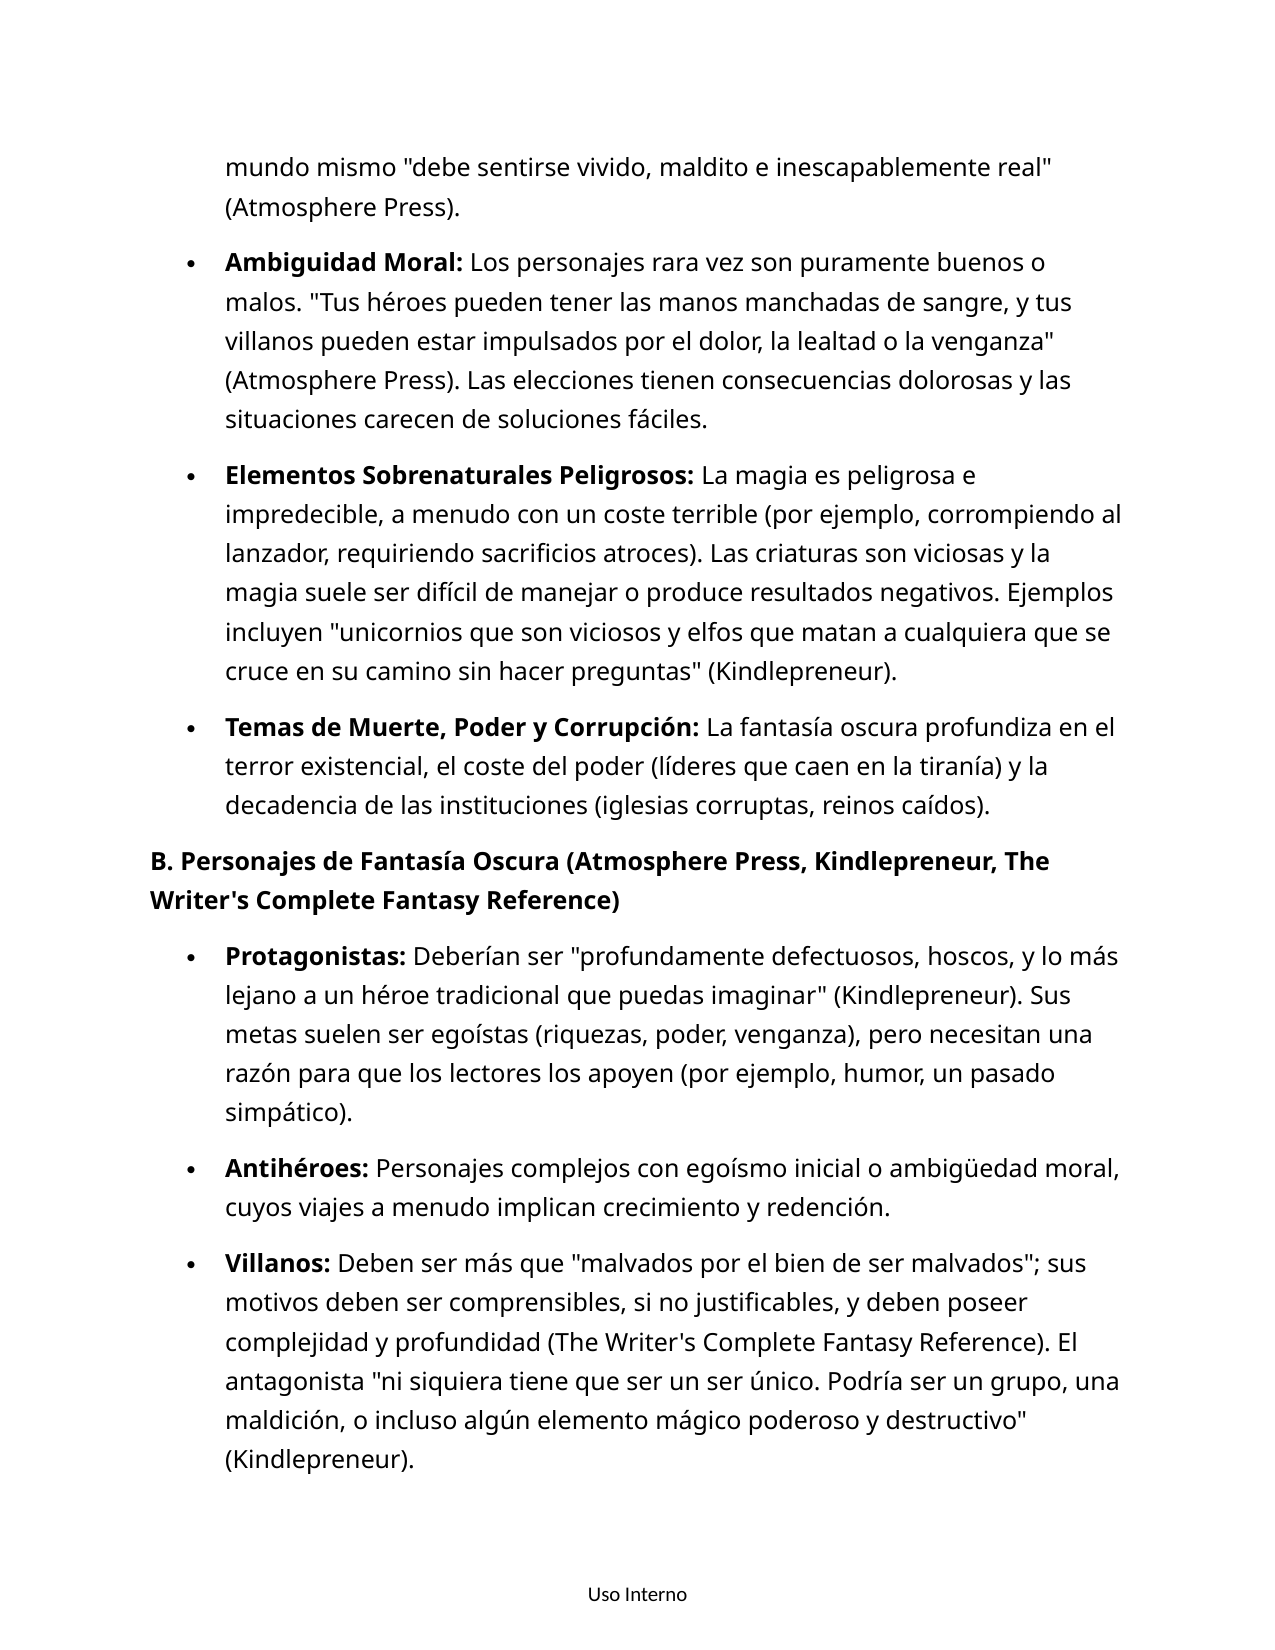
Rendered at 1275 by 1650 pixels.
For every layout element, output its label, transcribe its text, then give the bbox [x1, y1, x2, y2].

list Villanos: Deben ser más que "malvados por el bien de ser malvados"; sus motivos deben ser comprensibles, si no justificables, y deben poseer complejidad y profundidad (The Writer's Complete Fantasy Reference). El antagonista "ni siquiera tiene que ser un ser único. Podría ser un grupo, una maldición, o incluso algún elemento mágico poderoso y destructivo" (Kindlepreneur). [187, 1246, 1125, 1476]
list Temas de Muerte, Poder y Corrupción: La fantasía oscura profundiza en el terror existencial, el coste del poder (líderes que caen en la tiranía) y la decadencia de las instituciones (iglesias corruptas, reinos caídos). [187, 709, 1125, 822]
list Elementos Sobrenaturales Peligrosos: La magia es peligrosa e impredecible, a menudo con un coste terrible (por ejemplo, corrompiendo al lanzador, requiriendo sacrificios atroces). Las criaturas son viciosas y la magia suele ser difícil de manejar o produce resultados negativos. Ejemplos incluyen "unicornios que son viciosos y elfos que matan a cualquiera que se cruce en su camino sin hacer preguntas" (Kindlepreneur). [187, 457, 1125, 687]
list Antihéroes: Personajes complejos con egoísmo inicial o ambigüedad moral, cuyos viajes a menudo implican crecimiento y redención. [187, 1151, 1125, 1224]
text B. Personajes de Fantasía Oscura (Atmosphere Press, Kindlepreneur, The Writer's Complete Fantasy Reference) [150, 843, 1125, 917]
list Ambiguidad Moral: Los personajes rara vez son puramente buenos o malos. "Tus héroes pueden tener las manos manchadas de sangre, y tus villanos pueden estar impulsados por el dolor, la lealtad o la venganza" (Atmosphere Press). Las elecciones tienen consecuencias dolorosas y las situaciones carecen de soluciones fáciles. [187, 245, 1125, 436]
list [187, 150, 1125, 223]
list Protagonistas: Deberían ser "profundamente defectuosos, hoscos, y lo más lejano a un héroe tradicional que puedas imaginar" (Kindlepreneur). Sus metas suelen ser egoístas (riquezas, poder, venganza), pero necesitan una razón para que los lectores los apoyen (por ejemplo, humor, un pasado simpático). [187, 938, 1125, 1129]
